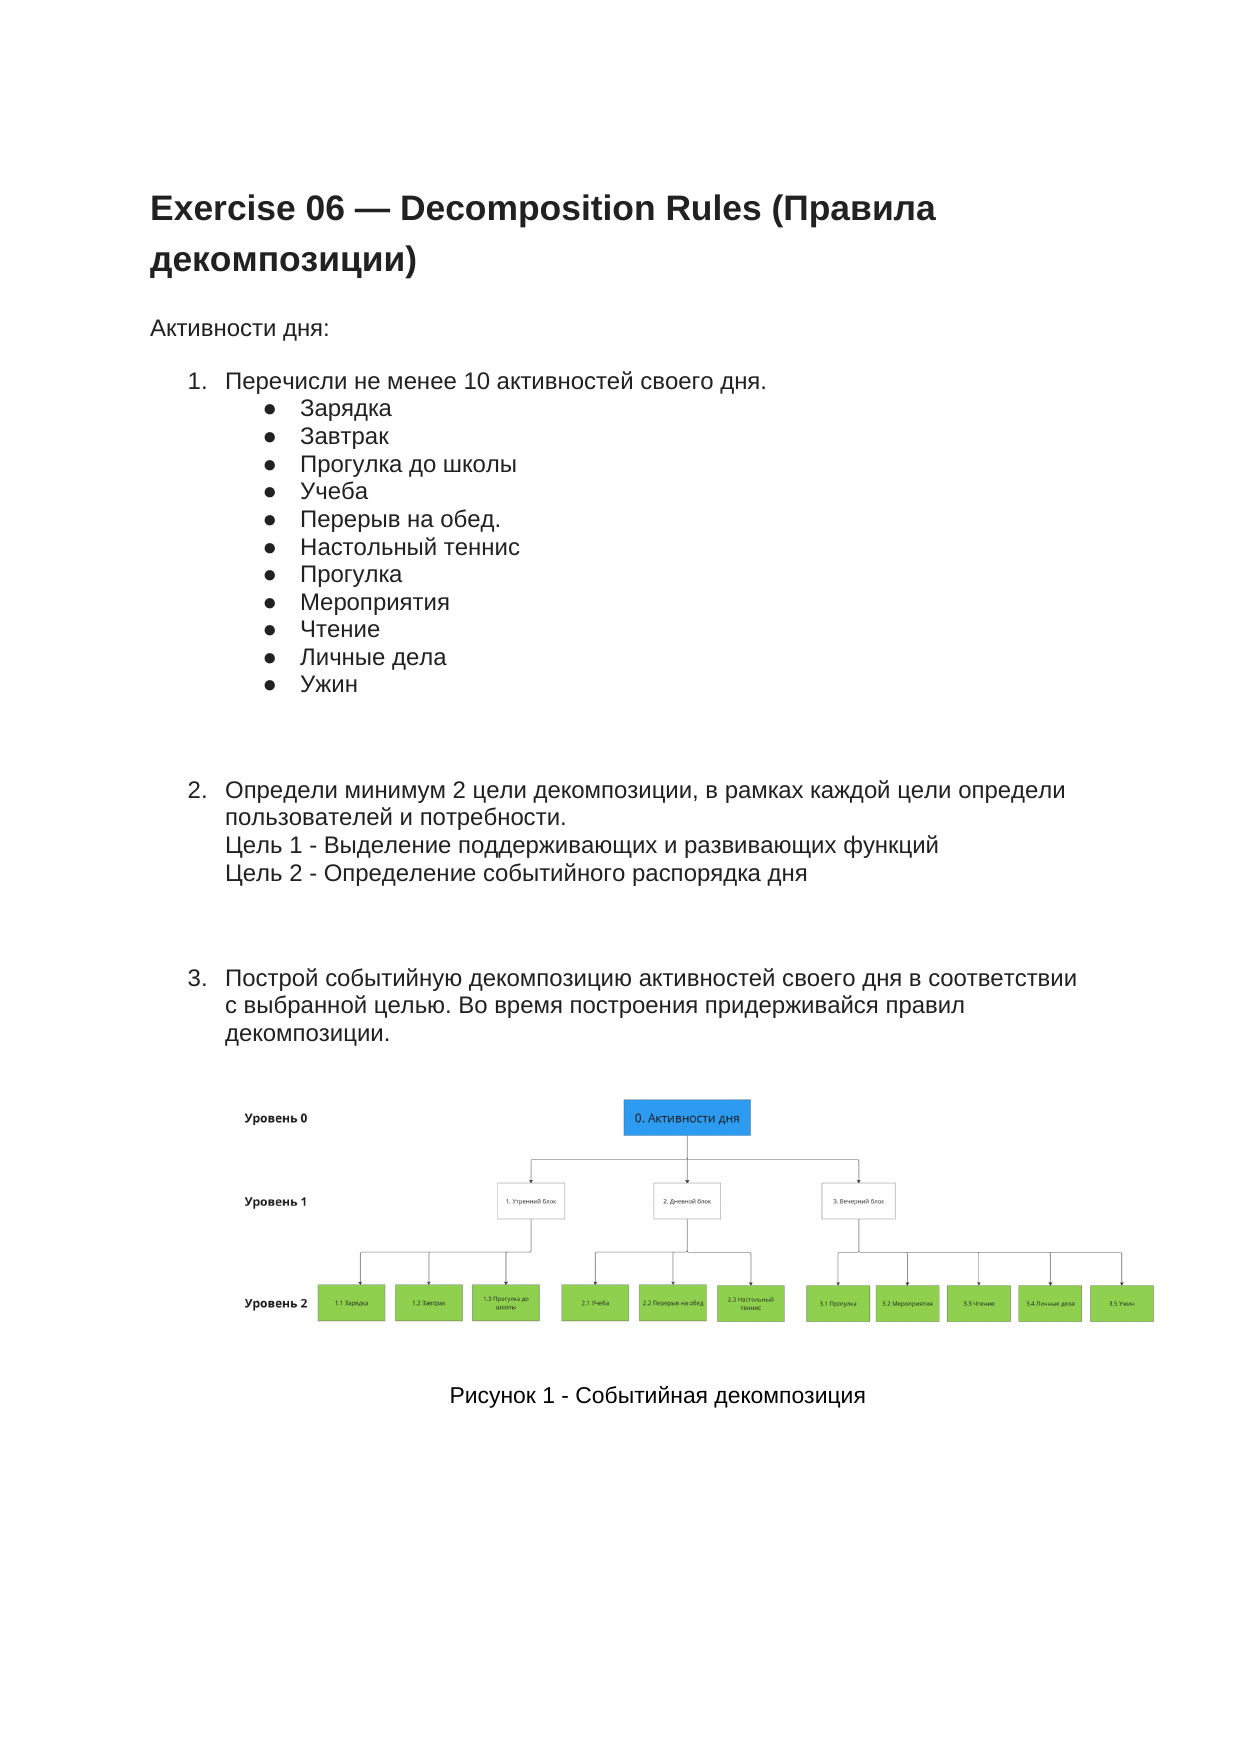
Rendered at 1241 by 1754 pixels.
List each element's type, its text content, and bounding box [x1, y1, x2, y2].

subtitle Exercise 06 — Decomposition Rules (Правила декомпозиции) [150, 187, 1090, 279]
text Рисунок 1 - Событийная декомпозиция [225, 1382, 1090, 1408]
list Зарядка [262, 394, 1090, 422]
text Активности дня: [150, 314, 1090, 342]
list Настольный теннис [262, 532, 1090, 560]
list Перерыв на обед. [262, 505, 1090, 532]
list Определи минимум 2 цели декомпозиции, в рамках каждой цели определи пользователей и потребности. Цель 1 - Выделение поддерживающих и развивающих функций Цель 2 - Определение событийного распорядка дня [187, 776, 1090, 886]
list Построй событийную декомпозицию активностей своего дня в соответствии с выбранной целью. Во время построения придерживайся правил декомпозиции. [187, 964, 1090, 1046]
list Мероприятия [262, 588, 1090, 615]
picture [225, 1071, 1166, 1382]
list Прогулка [262, 560, 1090, 588]
list Ужин [262, 670, 1090, 698]
list Учеба [262, 477, 1090, 505]
list Прогулка до школы [262, 449, 1090, 477]
list Личные дела [262, 643, 1090, 670]
list Чтение [262, 615, 1090, 643]
list Завтрак [262, 422, 1090, 449]
list Перечисли не менее 10 активностей своего дня. [187, 367, 1090, 394]
